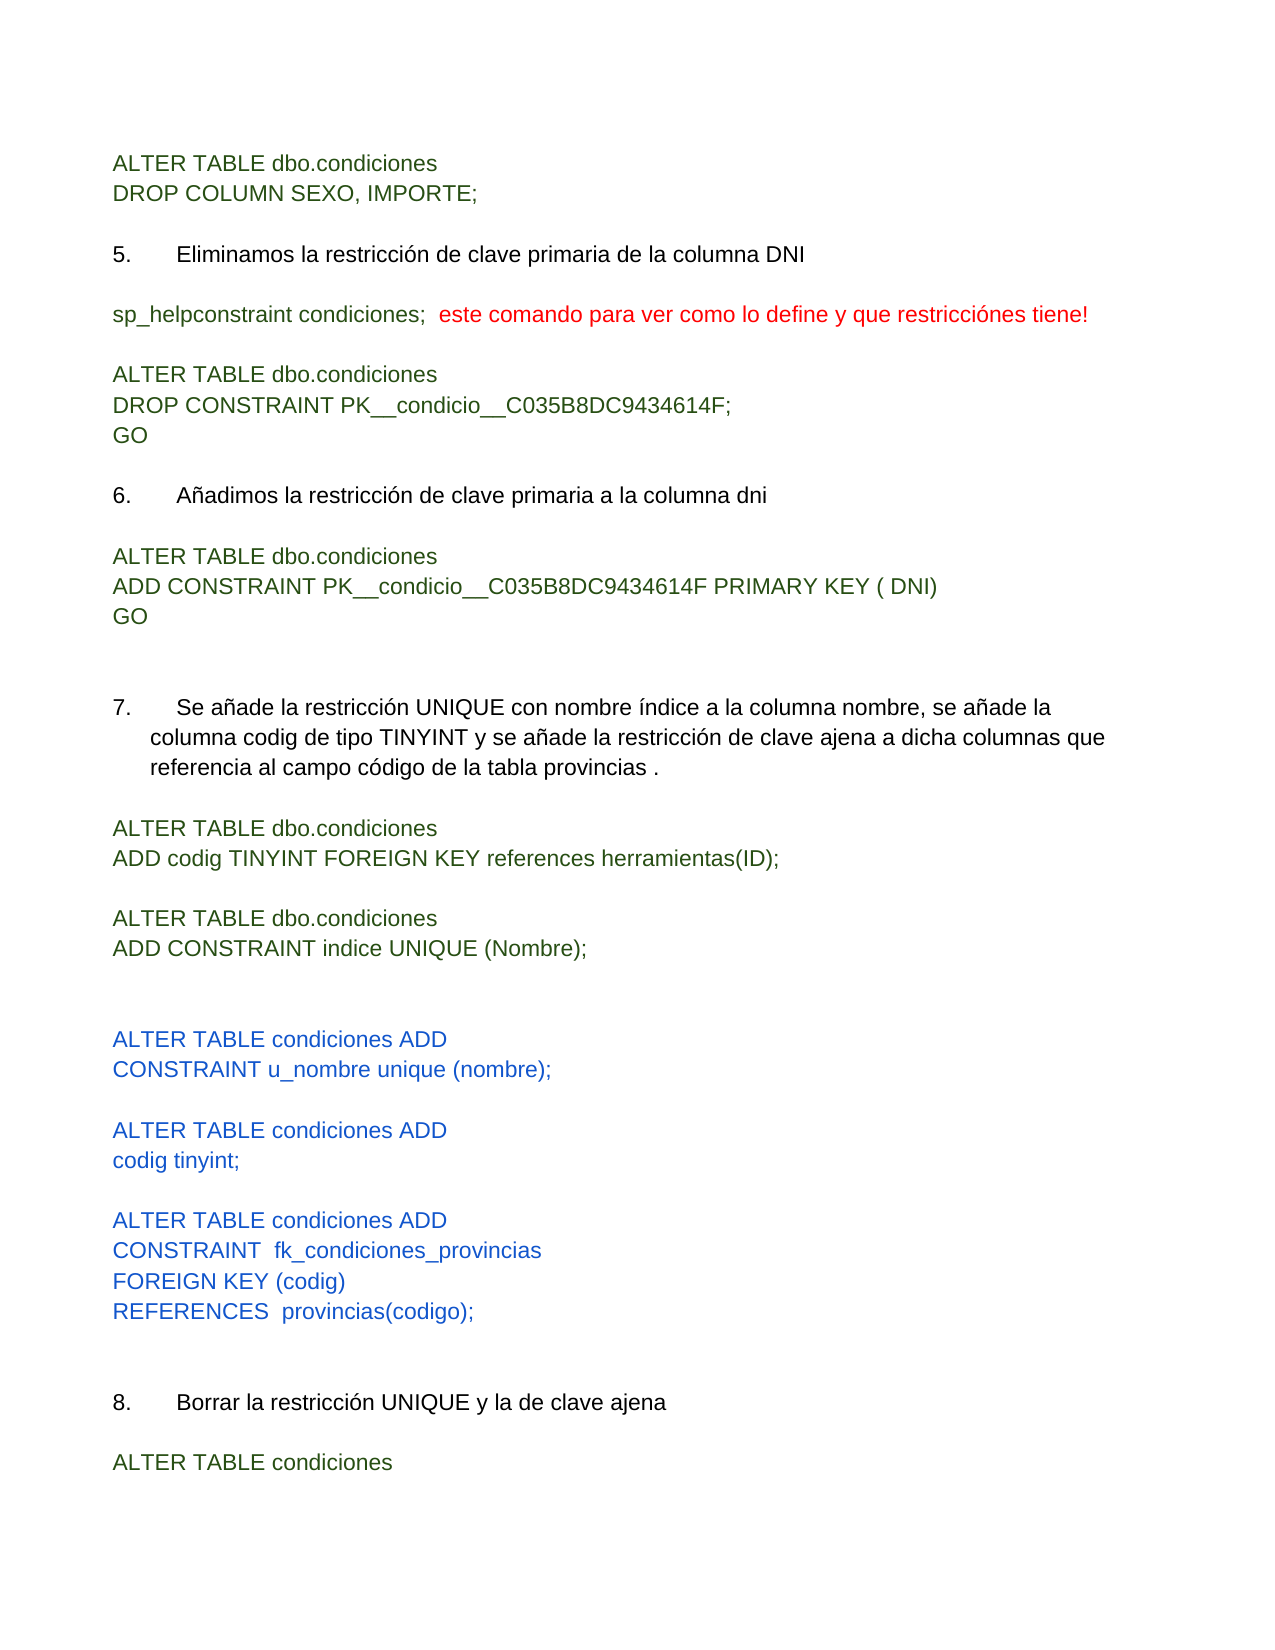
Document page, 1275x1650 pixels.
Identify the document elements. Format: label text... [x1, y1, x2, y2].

text ADD codig TINYINT FOREIGN KEY references herramientas(ID); [112, 845, 1125, 871]
text DROP COLUMN SEXO, IMPORTE; [112, 180, 1125, 207]
text ALTER TABLE dbo.condiciones [112, 905, 1125, 932]
text 6. Añadimos la restricción de clave primaria a la columna dni [112, 482, 1125, 509]
text 5. Eliminamos la restricción de clave primaria de la columna DNI [112, 241, 1125, 267]
text DROP CONSTRAINT PK__condicio__C035B8DC9434614F; [112, 392, 1125, 418]
text sp_helpconstraint condiciones; este comando para ver como lo define y que restricciónes tiene! [112, 301, 1125, 327]
text ADD CONSTRAINT PK__condicio__C035B8DC9434614F PRIMARY KEY ( DNI) [112, 573, 1125, 599]
text ADD CONSTRAINT indice UNIQUE (Nombre); [112, 935, 1125, 962]
text 8. Borrar la restricción UNIQUE y la de clave ajena [112, 1388, 1125, 1415]
text ALTER TABLE condiciones ADD [112, 1026, 1125, 1052]
text ALTER TABLE condiciones ADD [112, 1207, 1125, 1234]
text GO [112, 422, 1125, 448]
text ALTER TABLE condiciones ADD [112, 1117, 1125, 1143]
text ALTER TABLE dbo.condiciones [112, 150, 1125, 176]
text ALTER TABLE dbo.condiciones [112, 361, 1125, 388]
text ALTER TABLE condiciones [112, 1449, 1125, 1475]
text CONSTRAINT fk_condiciones_provincias [112, 1237, 1125, 1264]
text REFERENCES provincias(codigo); [112, 1298, 1125, 1324]
text FOREIGN KEY (codig) [112, 1268, 1125, 1294]
text ALTER TABLE dbo.condiciones [112, 543, 1125, 569]
text GO [112, 603, 1125, 629]
text 7. Se añade la restricción UNIQUE con nombre índice a la columna nombre, se añade la columna codig de tipo TINYINT y se añade la restricción de clave ajena a dicha columnas que referencia al campo código de la tabla provincias . [112, 694, 1125, 781]
text ALTER TABLE dbo.condiciones [112, 814, 1125, 841]
text CONSTRAINT u_nombre unique (nombre); [112, 1056, 1125, 1083]
text codig tinyint; [112, 1147, 1125, 1173]
